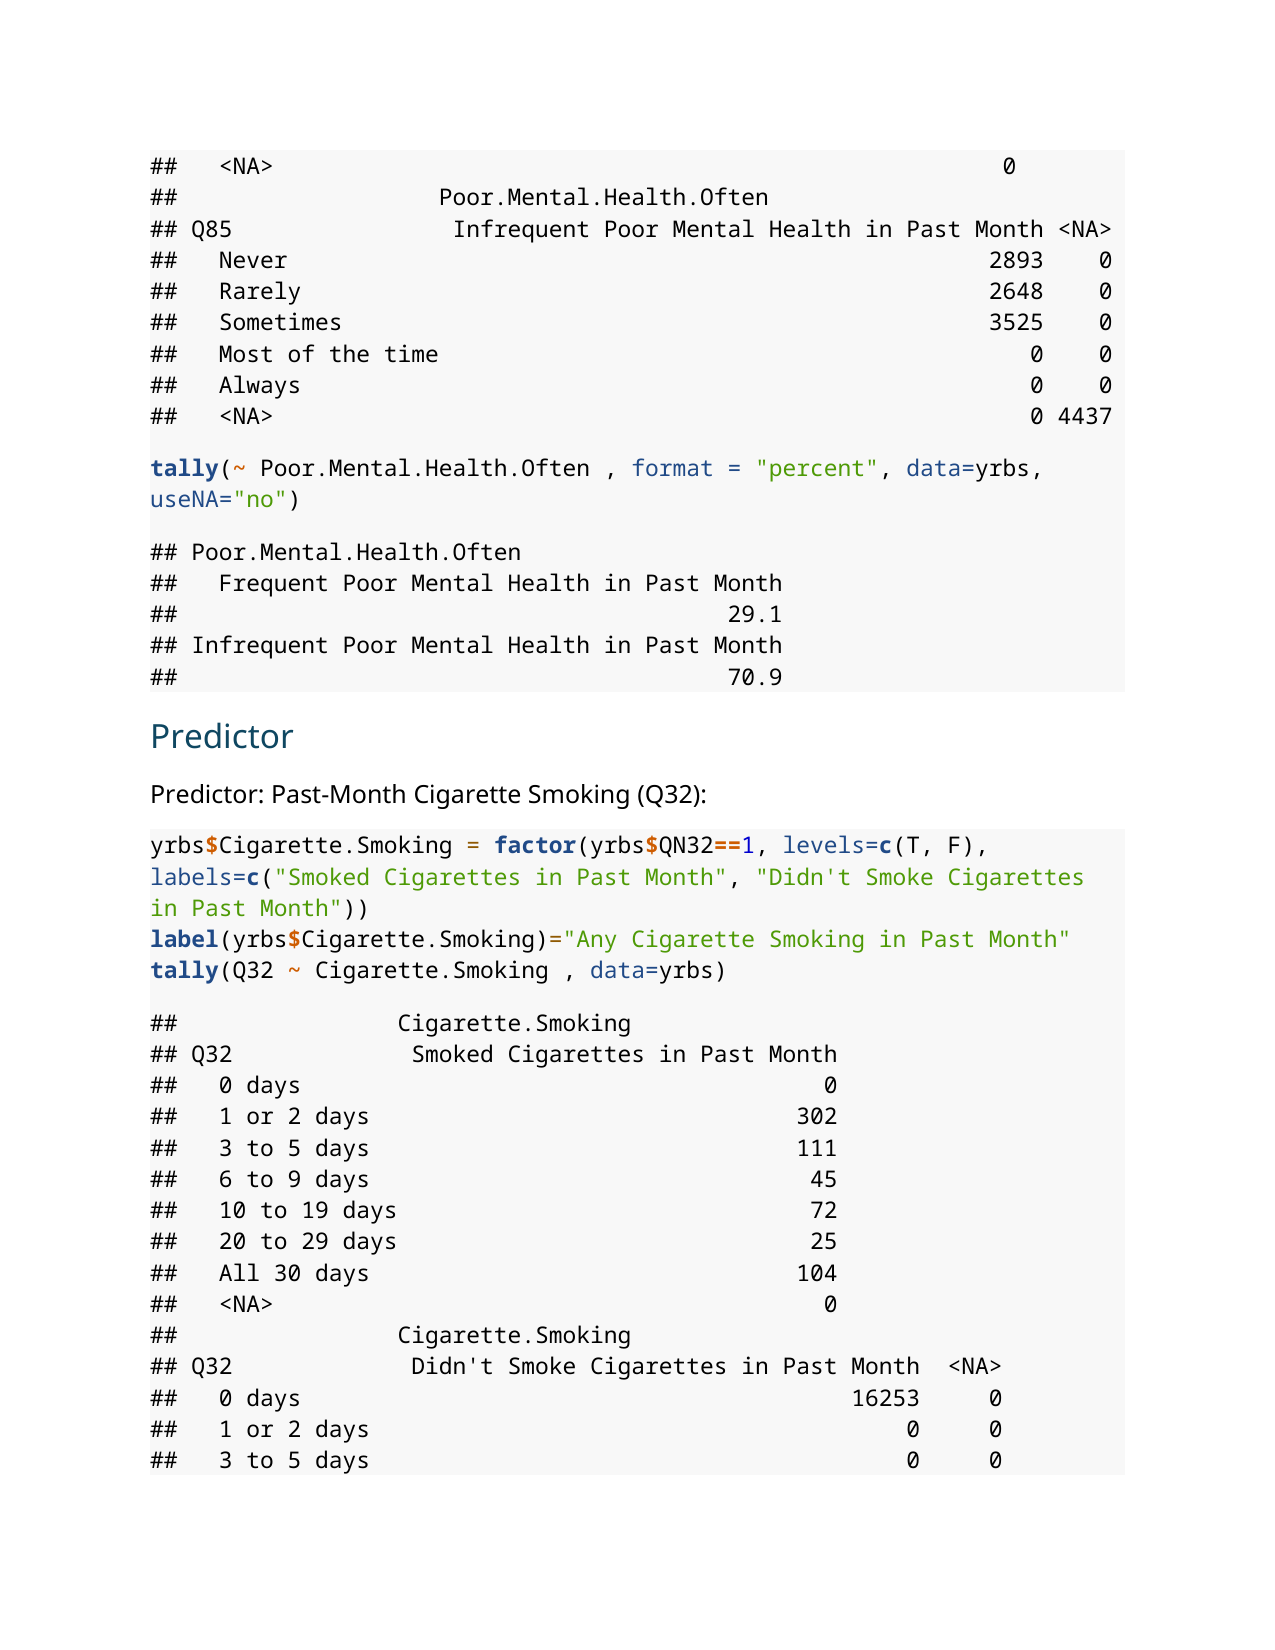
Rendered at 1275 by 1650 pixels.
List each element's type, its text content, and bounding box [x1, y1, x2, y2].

text yrbs$Cigarette.Smoking = factor(yrbs$QN32==1, levels=c(T, F), labels=c("Smoked Cigarettes in Past Month", "Didn't Smoke Cigarettes in Past Month")) label(yrbs$Cigarette.Smoking)="Any Cigarette Smoking in Past Month" tally(Q32 ~ Cigarette.Smoking , data=yrbs) [150, 829, 1125, 986]
subtitle Predictor [150, 712, 1125, 758]
text Predictor: Past-Month Cigarette Smoking (Q32): [150, 777, 1125, 811]
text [150, 1007, 1125, 1475]
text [150, 150, 1125, 431]
text tally(~ Poor.Mental.Health.Often , format = "percent", data=yrbs, useNA="no") [301, 452, 1125, 514]
text ## Poor.Mental.Health.Often ## Frequent Poor Mental Health in Past Month ## 29.1 ## Infrequent Poor Mental Health in Past Month ## 70.9 [150, 535, 1125, 692]
